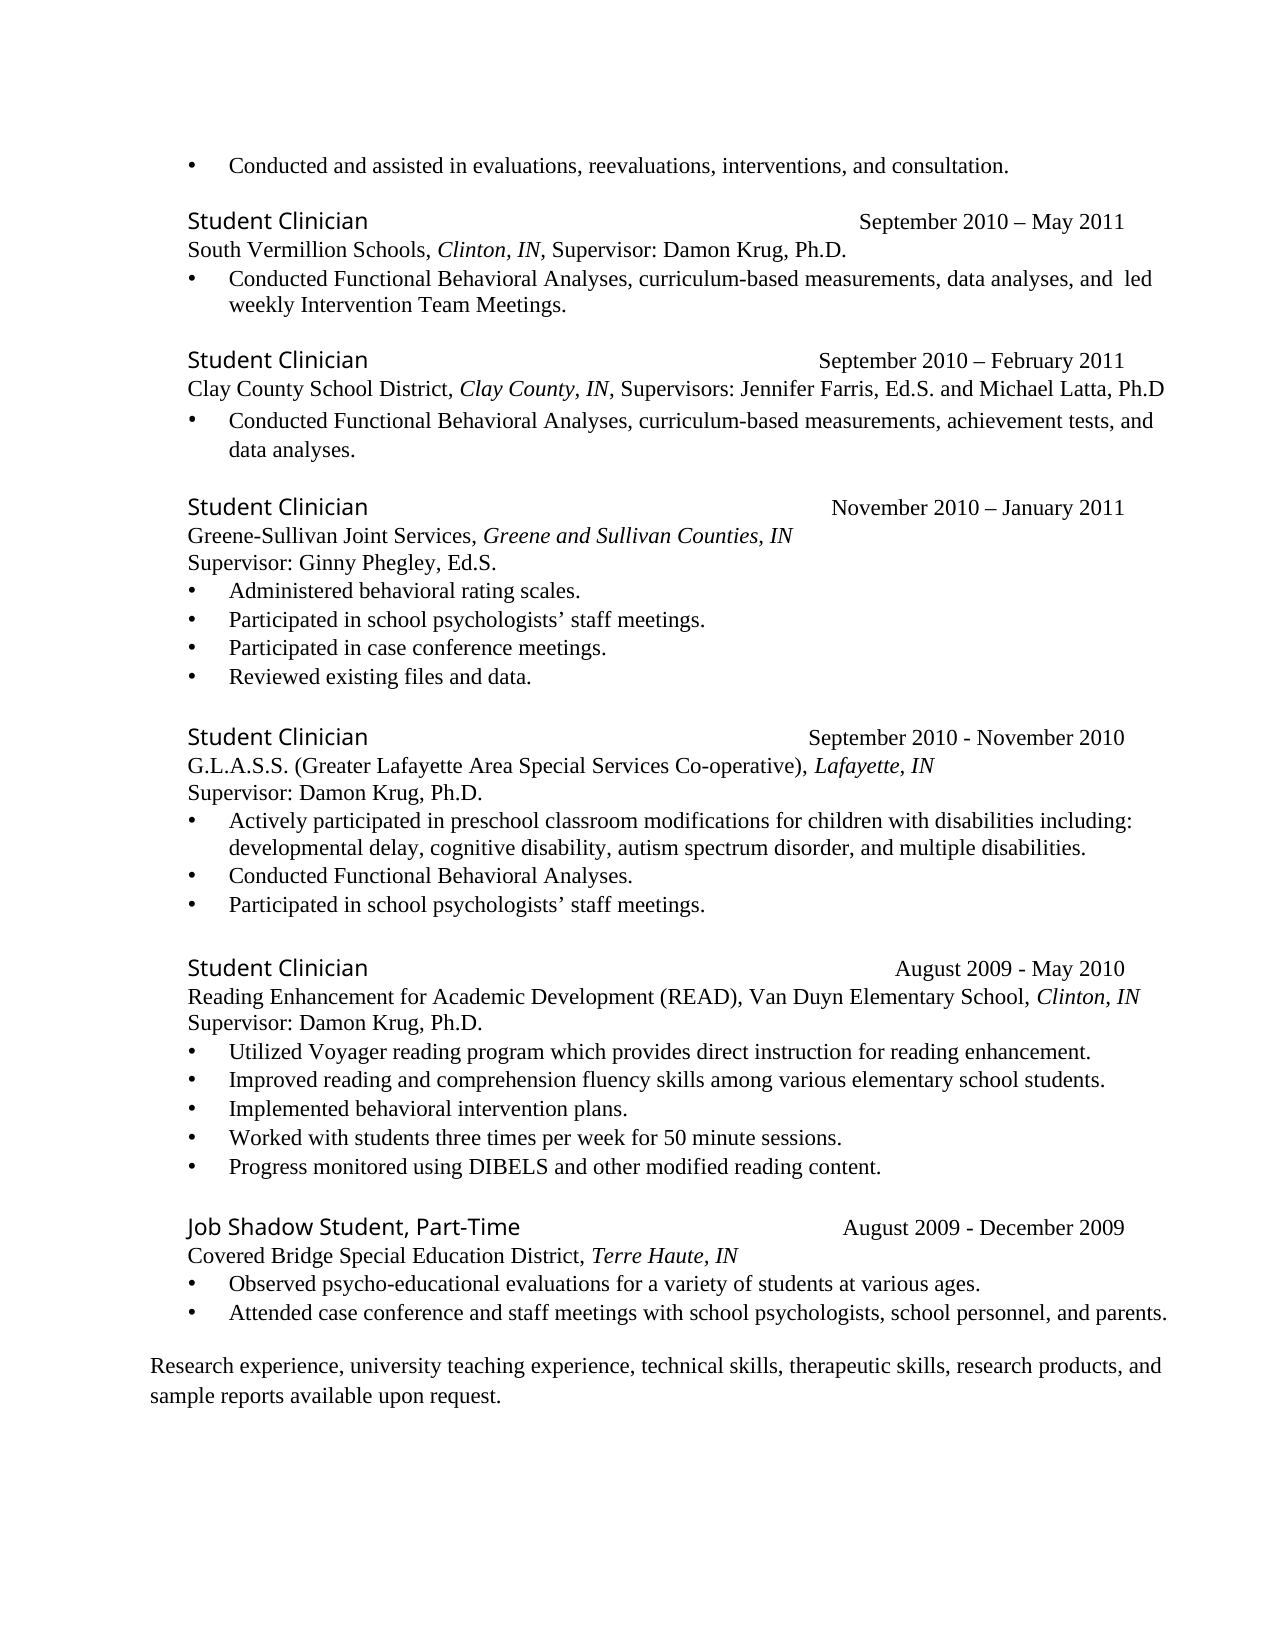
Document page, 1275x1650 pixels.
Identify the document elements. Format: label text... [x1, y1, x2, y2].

list Participated in school psychologists’ staff meetings. [187, 889, 1172, 918]
text Greene-Sullivan Joint Services, Greene and Sullivan Counties, IN [150, 522, 1172, 548]
list Participated in case conference meetings. [187, 632, 1172, 661]
list Attended case conference and staff meetings with school psychologists, school personnel, and parents. [187, 1297, 1172, 1326]
list Observed psycho-educational evaluations for a variety of students at various ages. [187, 1268, 1172, 1297]
text Student Clinician September 2010 - November 2010 [150, 721, 1172, 752]
list Improved reading and comprehension fluency skills among various elementary school students. [187, 1064, 1172, 1093]
list Progress monitored using DIBELS and other modified reading content. [187, 1151, 1172, 1179]
text Supervisor: Damon Krug, Ph.D. [187, 1009, 1172, 1036]
list Actively participated in preschool classroom modifications for children with disabilities including: developmental delay, cognitive disability, autism spectrum disorder, and multiple disabilities. [187, 805, 1172, 860]
list Conducted Functional Behavioral Analyses, curriculum-based measurements, data analyses, and led weekly Intervention Team Meetings. [187, 263, 1172, 318]
text Research experience, university teaching experience, technical skills, therapeutic skills, research products, and sample reports available upon request. [150, 1352, 1172, 1410]
text Student Clinician November 2010 – January 2011 [150, 491, 1172, 522]
list Utilized Voyager reading program which provides direct instruction for reading enhancement. [187, 1036, 1172, 1064]
text G.L.A.S.S. (Greater Lafayette Area Special Services Co-operative), Lafayette, IN [150, 752, 1172, 779]
text Reading Enhancement for Academic Development (READ), Van Duyn Elementary School, Clinton, IN [187, 983, 1172, 1009]
text Job Shadow Student, Part-Time August 2009 - December 2009 [187, 1211, 1172, 1242]
list Conducted Functional Behavioral Analyses. [187, 860, 1172, 889]
text Supervisor: Ginny Phegley, Ed.S. [187, 548, 1172, 575]
list Conducted and assisted in evaluations, reevaluations, interventions, and consultation. [187, 150, 1172, 179]
text Student Clinician September 2010 – February 2011 [187, 344, 1172, 375]
text Student Clinician August 2009 - May 2010 [187, 952, 1172, 983]
text Supervisor: Damon Krug, Ph.D. [187, 779, 1172, 805]
list Administered behavioral rating scales. [187, 575, 1172, 604]
text Clay County School District, Clay County, IN, Supervisors: Jennifer Farris, Ed.S. and Michael Latta, Ph.D [187, 375, 1172, 402]
list Conducted Functional Behavioral Analyses, curriculum-based measurements, achievement tests, and data analyses. [187, 402, 1172, 462]
list Implemented behavioral intervention plans. [187, 1093, 1172, 1122]
text Student Clinician September 2010 – May 2011 [187, 205, 1172, 236]
text South Vermillion Schools, Clinton, IN, Supervisor: Damon Krug, Ph.D. [187, 236, 1172, 263]
list Reviewed existing files and data. [187, 661, 1172, 690]
list Worked with students three times per week for 50 minute sessions. [187, 1122, 1172, 1151]
text Covered Bridge Special Education District, Terre Haute, IN [187, 1242, 1172, 1268]
list Participated in school psychologists’ staff meetings. [187, 604, 1172, 632]
